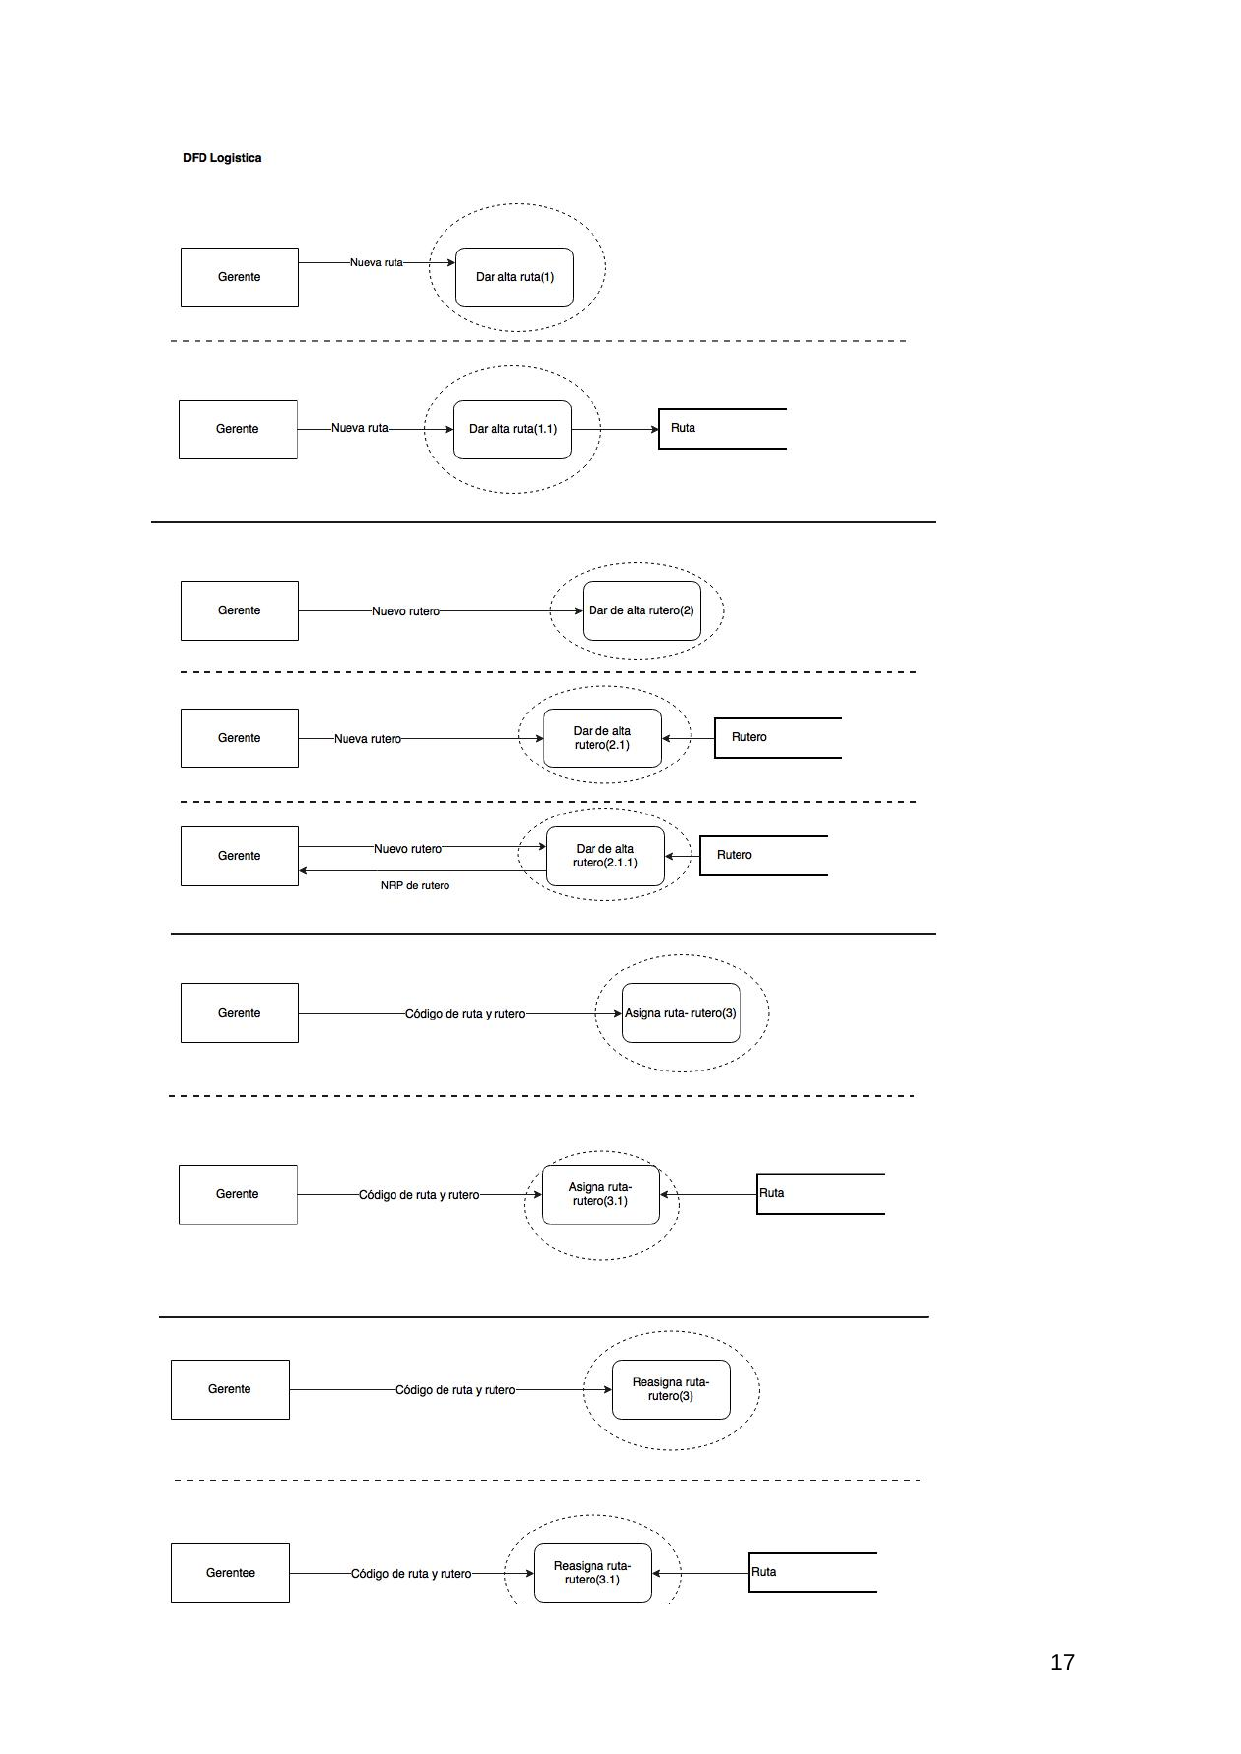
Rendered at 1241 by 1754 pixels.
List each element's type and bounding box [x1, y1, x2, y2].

picture [150, 150, 937, 1604]
